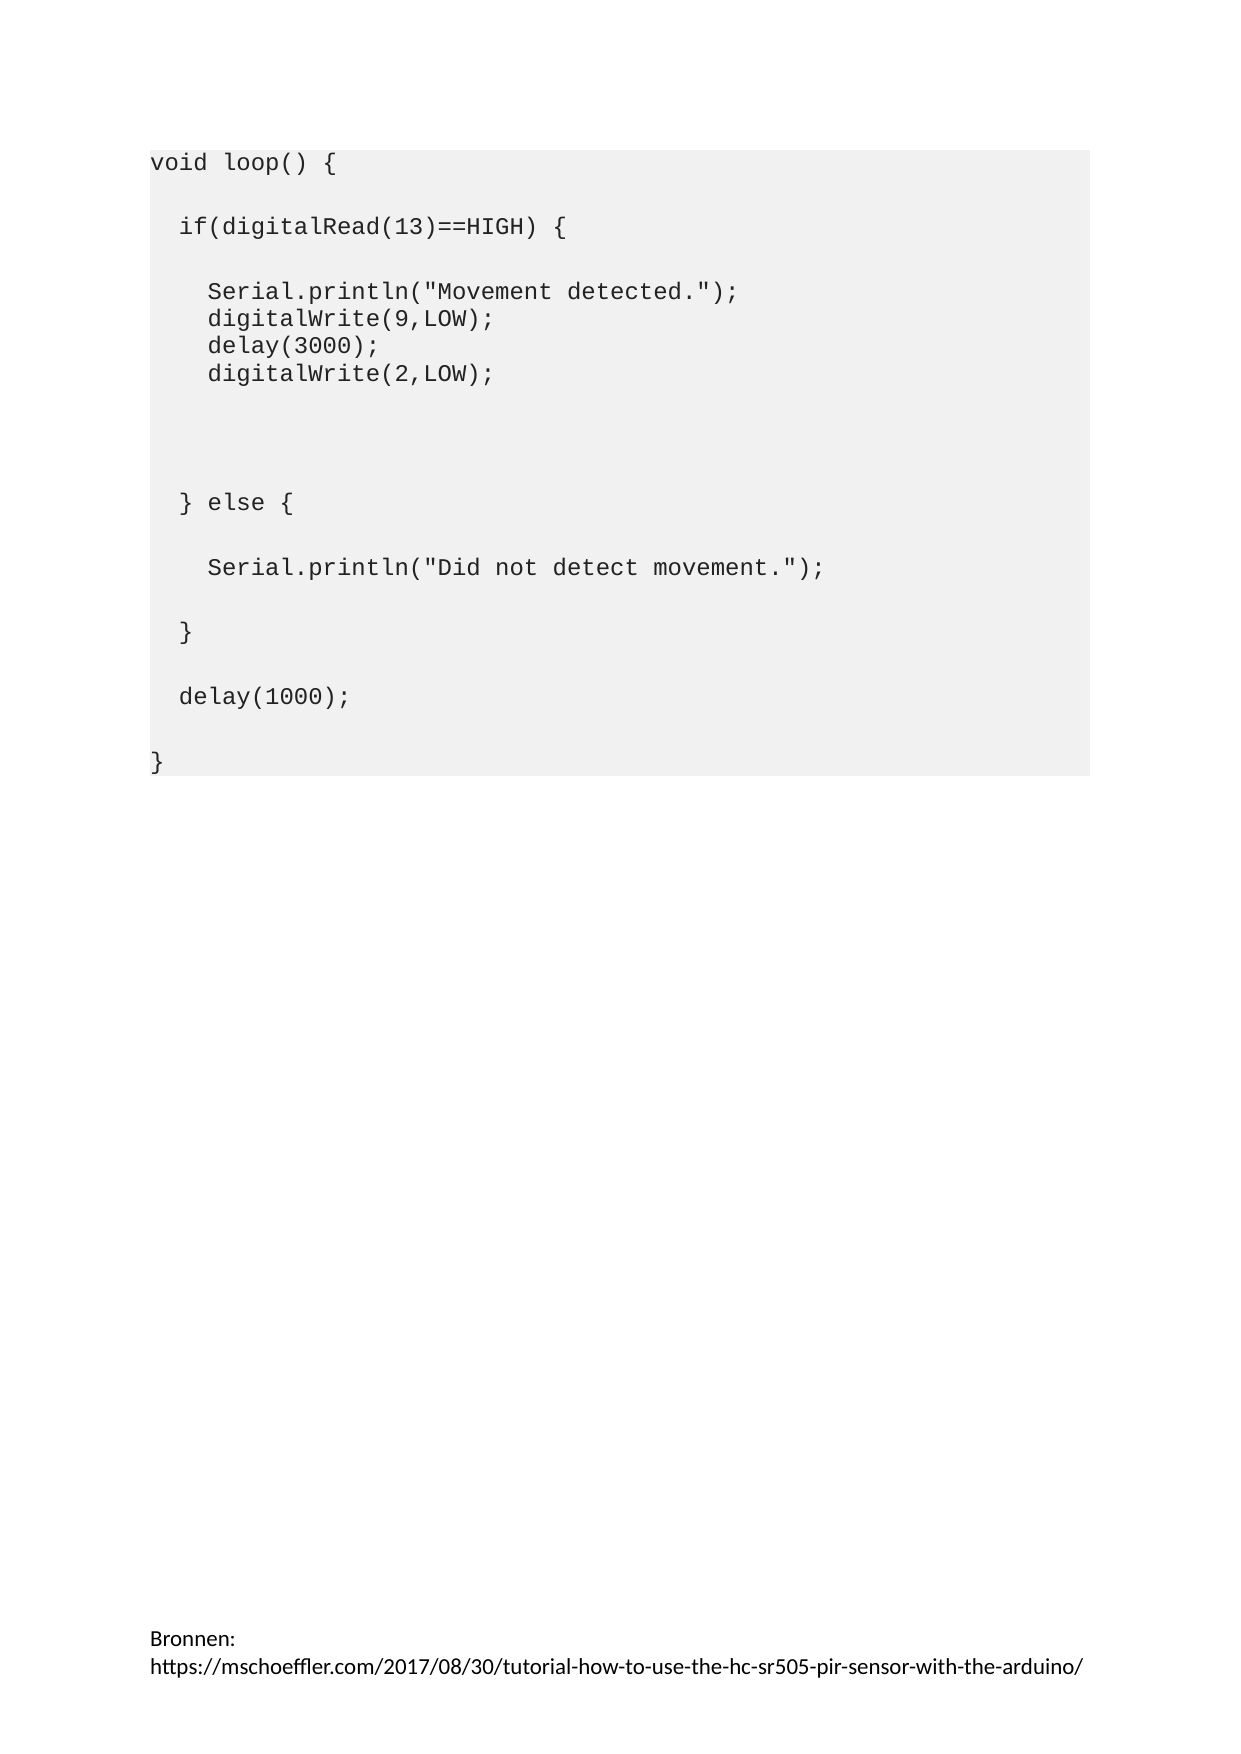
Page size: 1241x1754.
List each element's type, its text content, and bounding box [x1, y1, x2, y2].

text } else { [150, 490, 1090, 517]
text void loop() { [150, 150, 1090, 177]
text if(digitalRead(13)==HIGH) { [150, 215, 1090, 242]
text Serial.println("Did not detect movement."); [150, 555, 1090, 582]
text } [150, 749, 1090, 776]
text } [150, 620, 1090, 647]
text delay(1000); [150, 684, 1090, 712]
text Serial.println("Movement detected."); digitalWrite(9,LOW); delay(3000); digitalWrite(2,LOW); [150, 279, 1090, 388]
